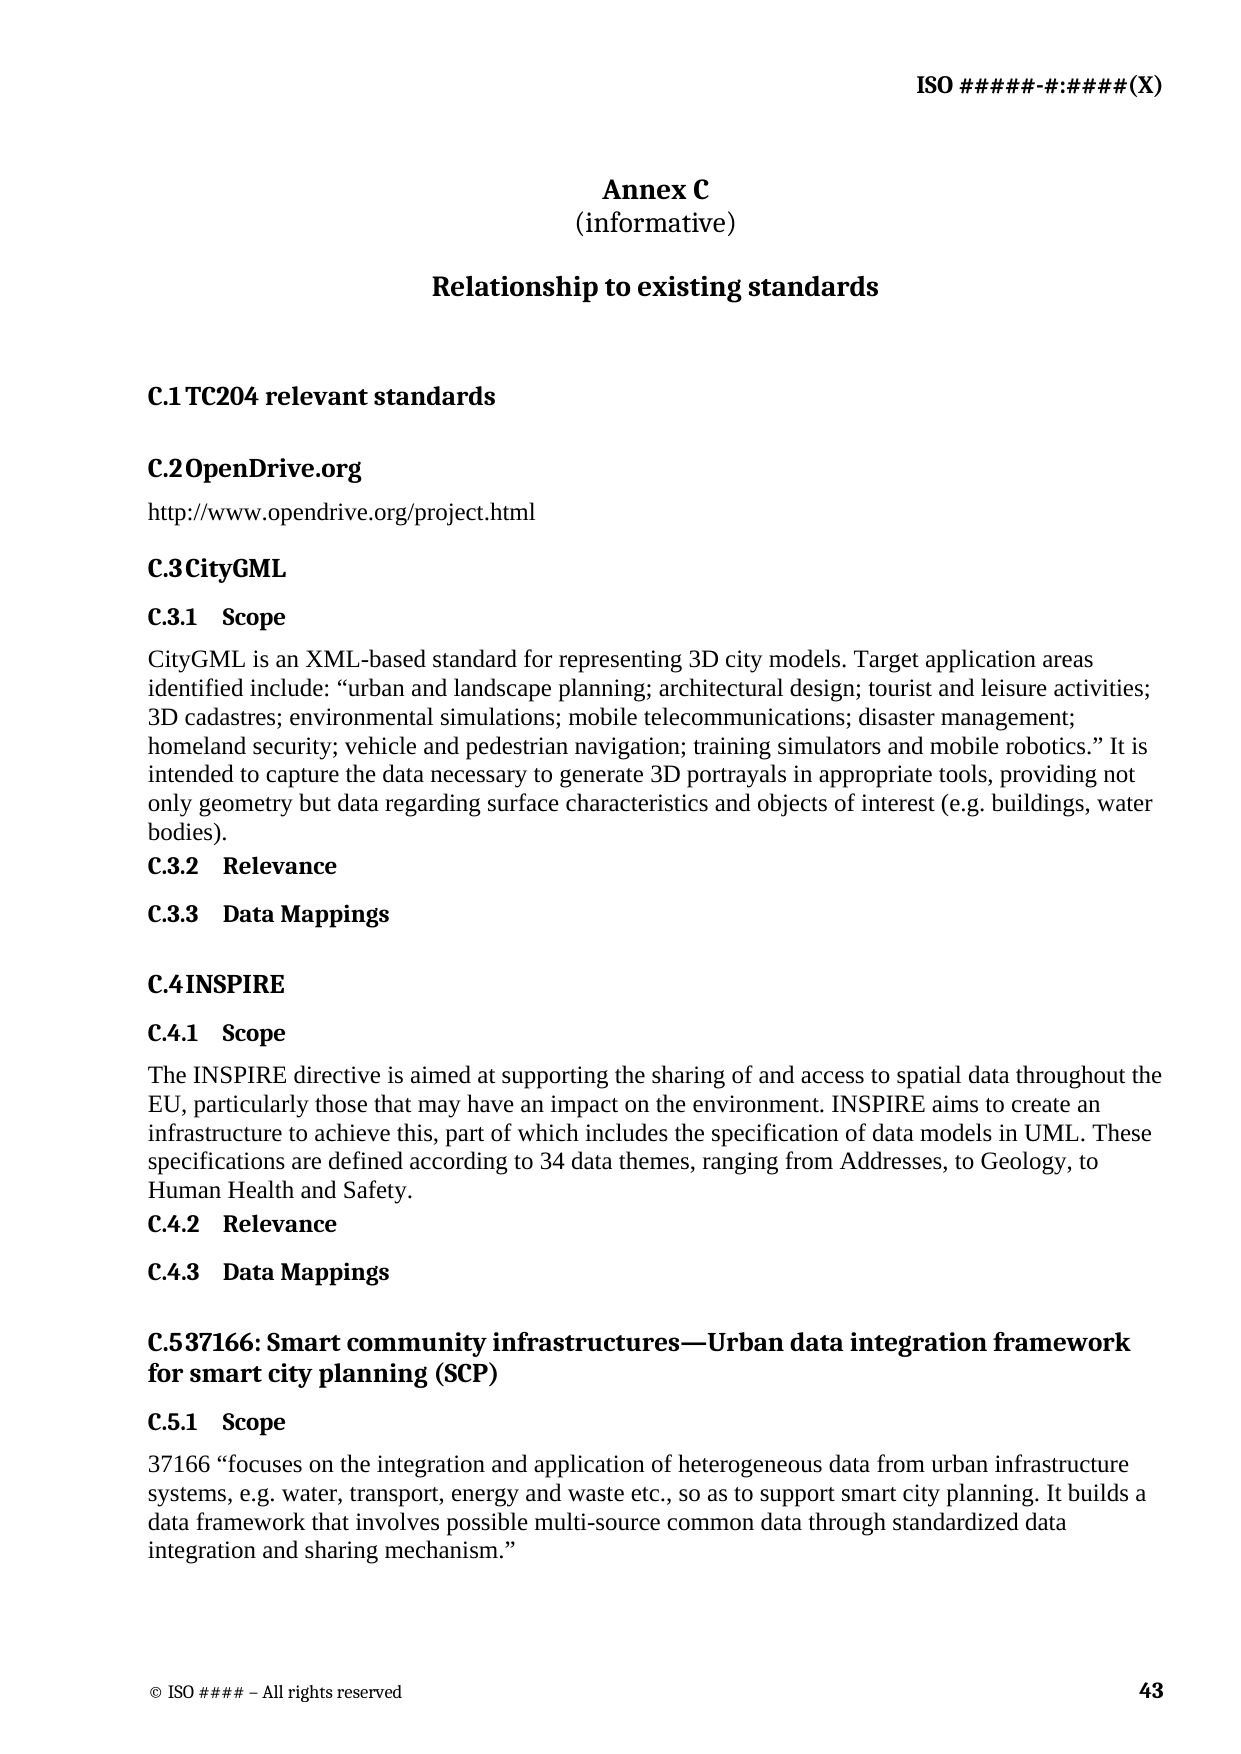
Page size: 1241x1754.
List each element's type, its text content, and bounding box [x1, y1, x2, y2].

text Scope [148, 603, 1163, 632]
text CityGML [148, 553, 1163, 584]
text CityGML is an XML-based standard for representing 3D city models. Target application areas identified include: “urban and landscape planning; architectural design; tourist and leisure activities; 3D cadastres; environmental simulations; mobile telecommunications; disaster management; homeland security; vehicle and pedestrian navigation; training simulators and mobile robotics.” It is intended to capture the data necessary to generate 3D portrayals in appropriate tools, providing not only geometry but data regarding surface characteristics and objects of interest (e.g. buildings, water bodies). [148, 644, 1163, 846]
text Data Mappings [148, 899, 1163, 928]
text Scope [148, 1019, 1163, 1048]
text 37166 “focuses on the integration and application of heterogeneous data from urban infrastructure systems, e.g. water, transport, energy and waste etc., so as to support smart city planning. It builds a data framework that involves possible multi‐source common data through standardized data integration and sharing mechanism.” [148, 1449, 1163, 1564]
text INSPIRE [148, 969, 1163, 1000]
list (informative) Relationship to existing standards [148, 174, 1163, 303]
text Scope [148, 1408, 1163, 1437]
text Relevance [148, 852, 1163, 881]
text http://www.opendrive.org/project.html [148, 497, 1163, 525]
text TC204 relevant standards [148, 381, 1163, 412]
text 37166: Smart community infrastructures—Urban data integration framework for smart city planning (SCP) [148, 1327, 1163, 1389]
text The INSPIRE directive is aimed at supporting the sharing of and access to spatial data throughout the EU, particularly those that may have an impact on the environment. INSPIRE aims to create an infrastructure to achieve this, part of which includes the specification of data models in UML. These specifications are defined according to 34 data themes, ranging from Addresses, to Geology, to Human Health and Safety. [148, 1060, 1163, 1204]
text Data Mappings [148, 1258, 1163, 1286]
text Relevance [148, 1210, 1163, 1239]
text OpenDrive.org [148, 453, 1163, 484]
